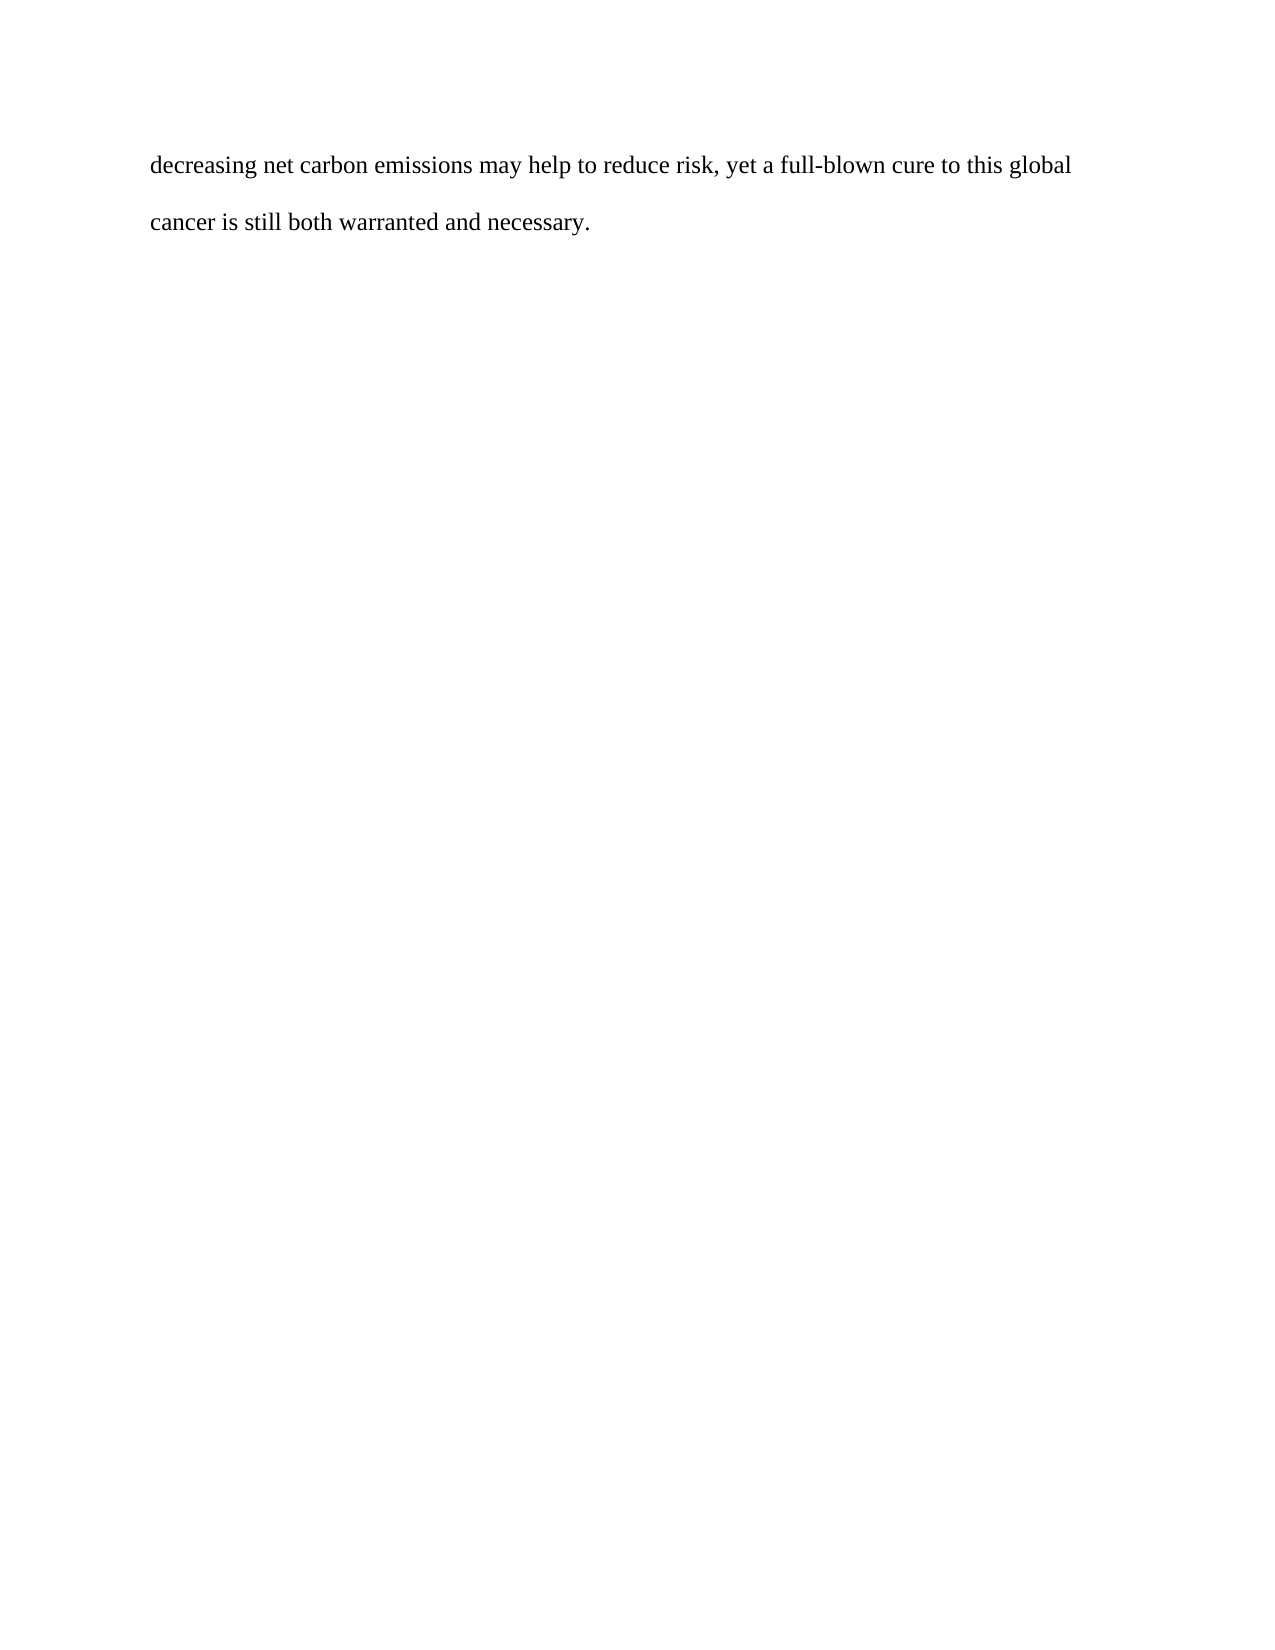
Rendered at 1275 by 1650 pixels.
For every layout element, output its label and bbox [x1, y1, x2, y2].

text [150, 150, 1125, 236]
